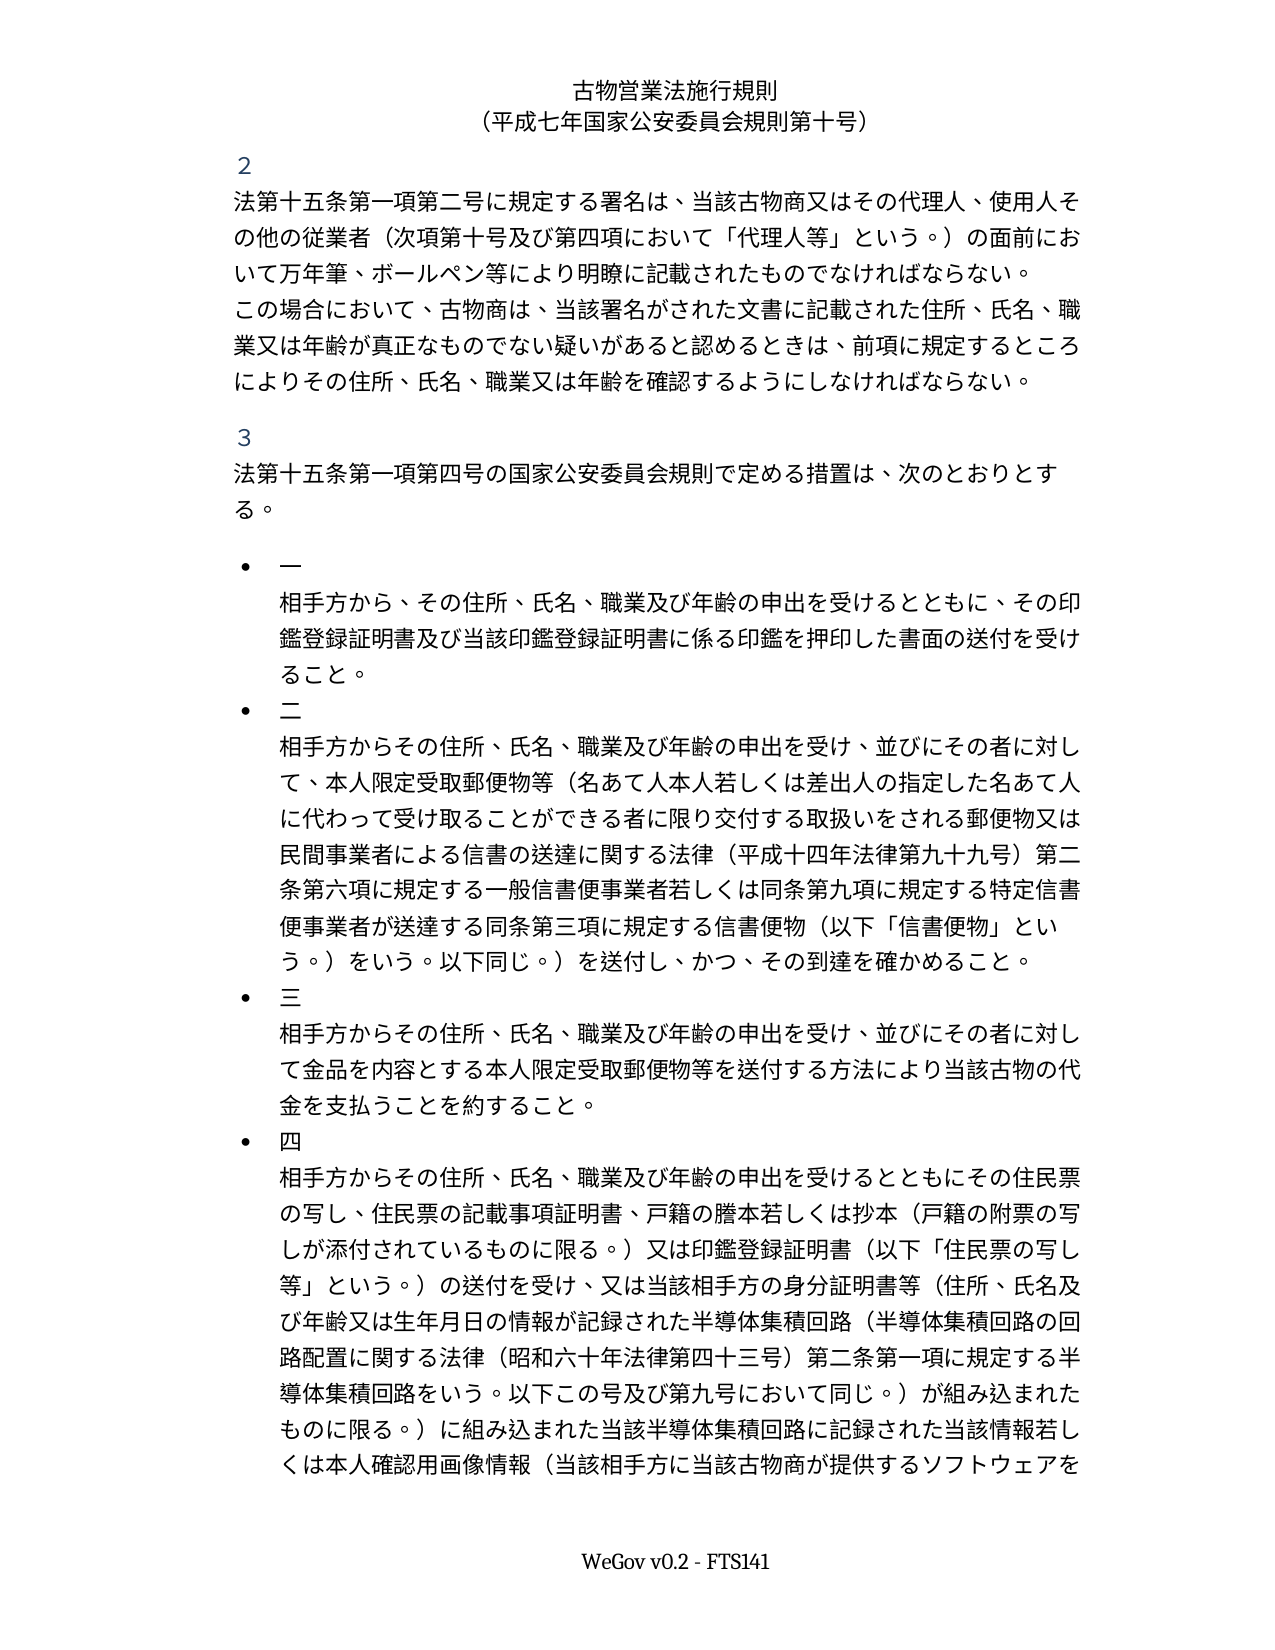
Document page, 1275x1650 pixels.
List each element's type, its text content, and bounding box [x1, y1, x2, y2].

list 一 相手方から、その住所、氏名、職業及び年齢の申出を受けるとともに、その印鑑登録証明書及び当該印鑑登録証明書に係る印鑑を押印した書面の送付を受けること。 [242, 551, 1087, 690]
text 法第十五条第一項第二号に規定する署名は、当該古物商又はその代理人、使用人その他の従業者（次項第十号及び第四項において「代理人等」という。）の面前において万年筆、ボールペン等により明瞭に記載されたものでなければならない。 この場合において、古物商は、当該署名がされた文書に記載された住所、氏名、職業又は年齢が真正なものでない疑いがあると認めるときは、前項に規定するところによりその住所、氏名、職業又は年齢を確認するようにしなければならない。 [233, 186, 1087, 397]
text 法第十五条第一項第四号の国家公安委員会規則で定める措置は、次のとおりとする。 [233, 458, 1087, 526]
list 二 相手方からその住所、氏名、職業及び年齢の申出を受け、並びにその者に対して、本人限定受取郵便物等（名あて人本人若しくは差出人の指定した名あて人に代わって受け取ることができる者に限り交付する取扱いをされる郵便物又は民間事業者による信書の送達に関する法律（平成十四年法律第九十九号）第二条第六項に規定する一般信書便事業者若しくは同条第九項に規定する特定信書便事業者が送達する同条第三項に規定する信書便物（以下「信書便物」という。）をいう。以下同じ。）を送付し、かつ、その到達を確かめること。 [242, 695, 1087, 978]
list 三 相手方からその住所、氏名、職業及び年齢の申出を受け、並びにその者に対して金品を内容とする本人限定受取郵便物等を送付する方法により当該古物の代金を支払うことを約すること。 [242, 982, 1087, 1121]
subtitle ３ [233, 422, 1087, 454]
subtitle ２ [233, 150, 1087, 181]
